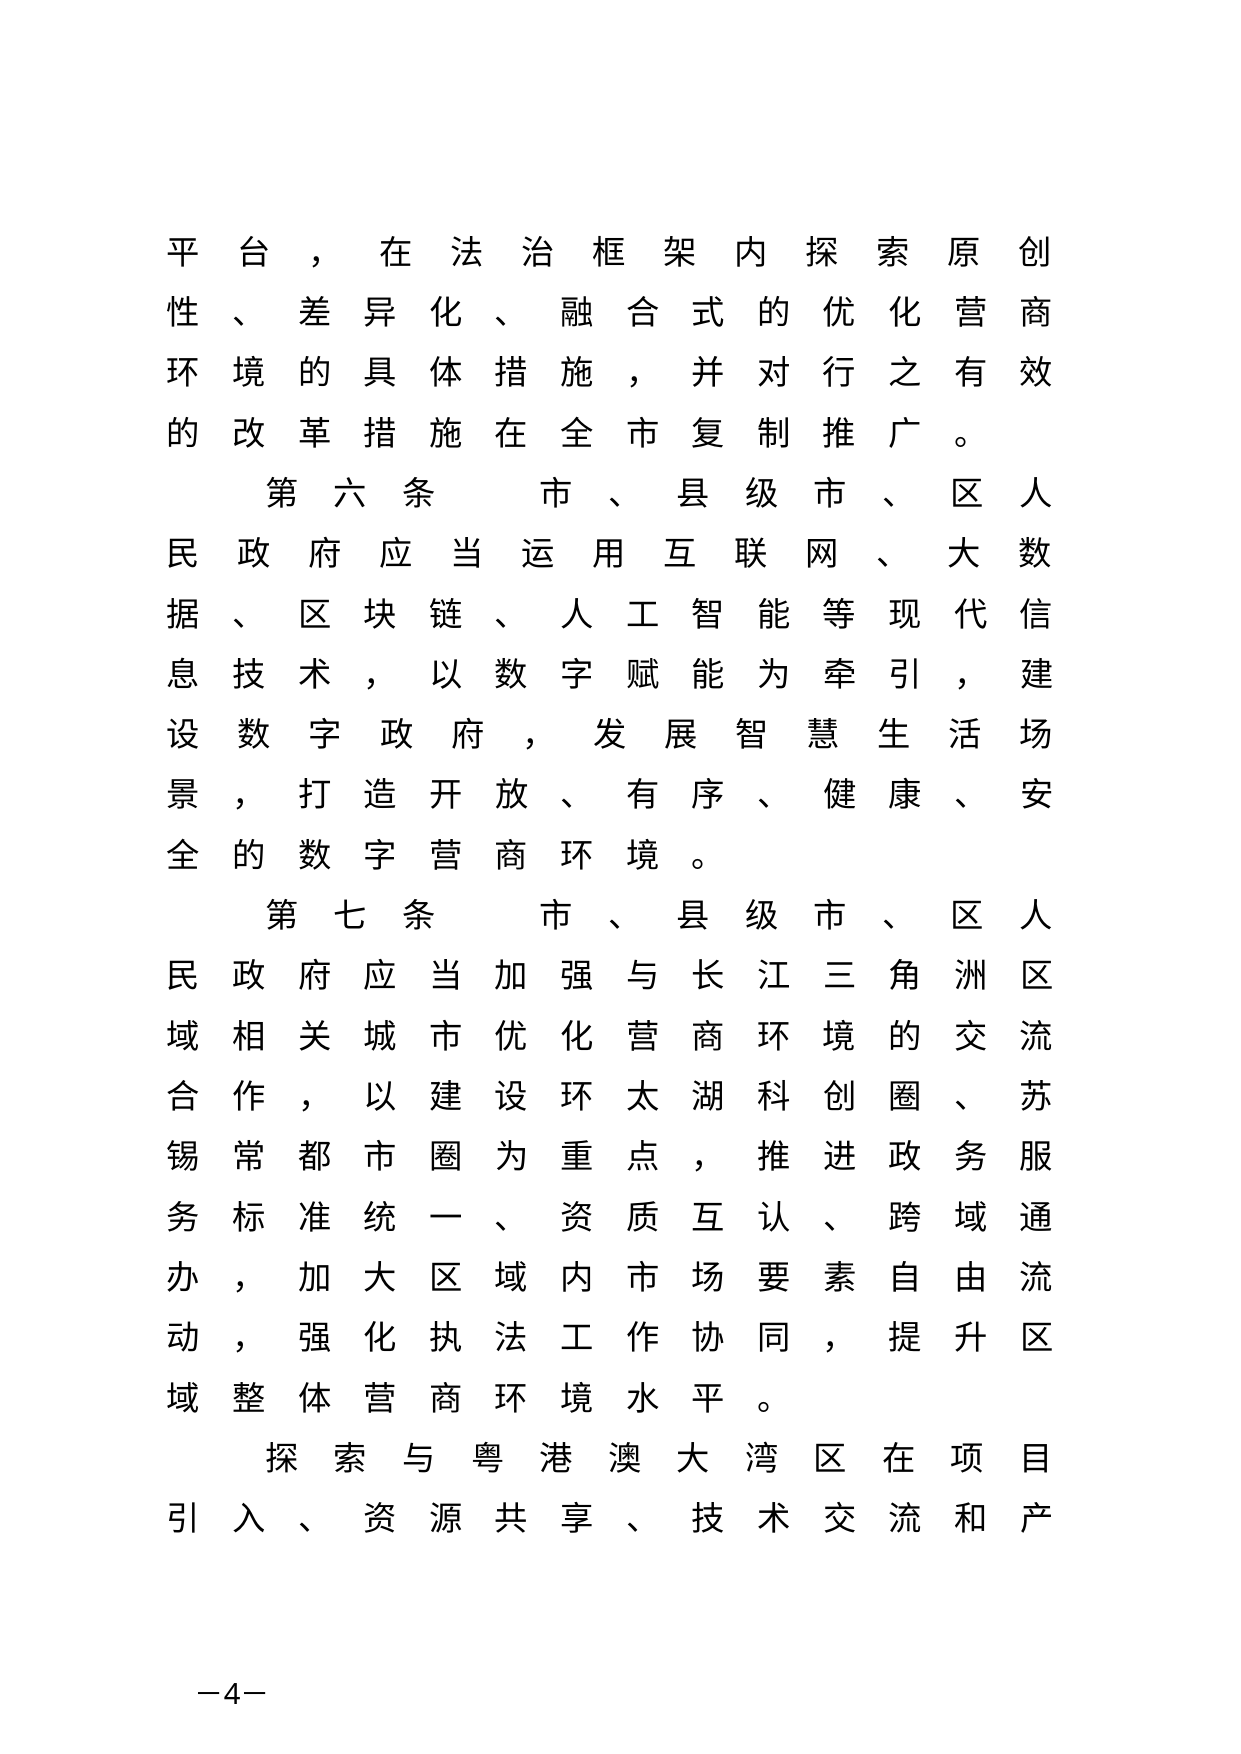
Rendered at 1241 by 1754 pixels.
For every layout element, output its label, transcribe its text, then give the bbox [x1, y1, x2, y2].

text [167, 219, 1085, 461]
text 第六条 市、县级市、区人民政府应当运用互联网、大数据、区块链、人工智能等现代信息技术，以数字赋能为牵引，建设数字政府，发展智慧生活场景，打造开放、有序、健康、安全的数字营商环境。 [167, 461, 1085, 883]
text 第七条 市、县级市、区人民政府应当加强与长江三角洲区域相关城市优化营商环境的交流合作，以建设环太湖科创圈、苏锡常都市圈为重点，推进政务服务标准统一、资质互认、跨域通办，加大区域内市场要素自由流动，强化执法工作协同，提升区域整体营商环境水平。 [167, 883, 1085, 1426]
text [167, 1426, 1085, 1546]
